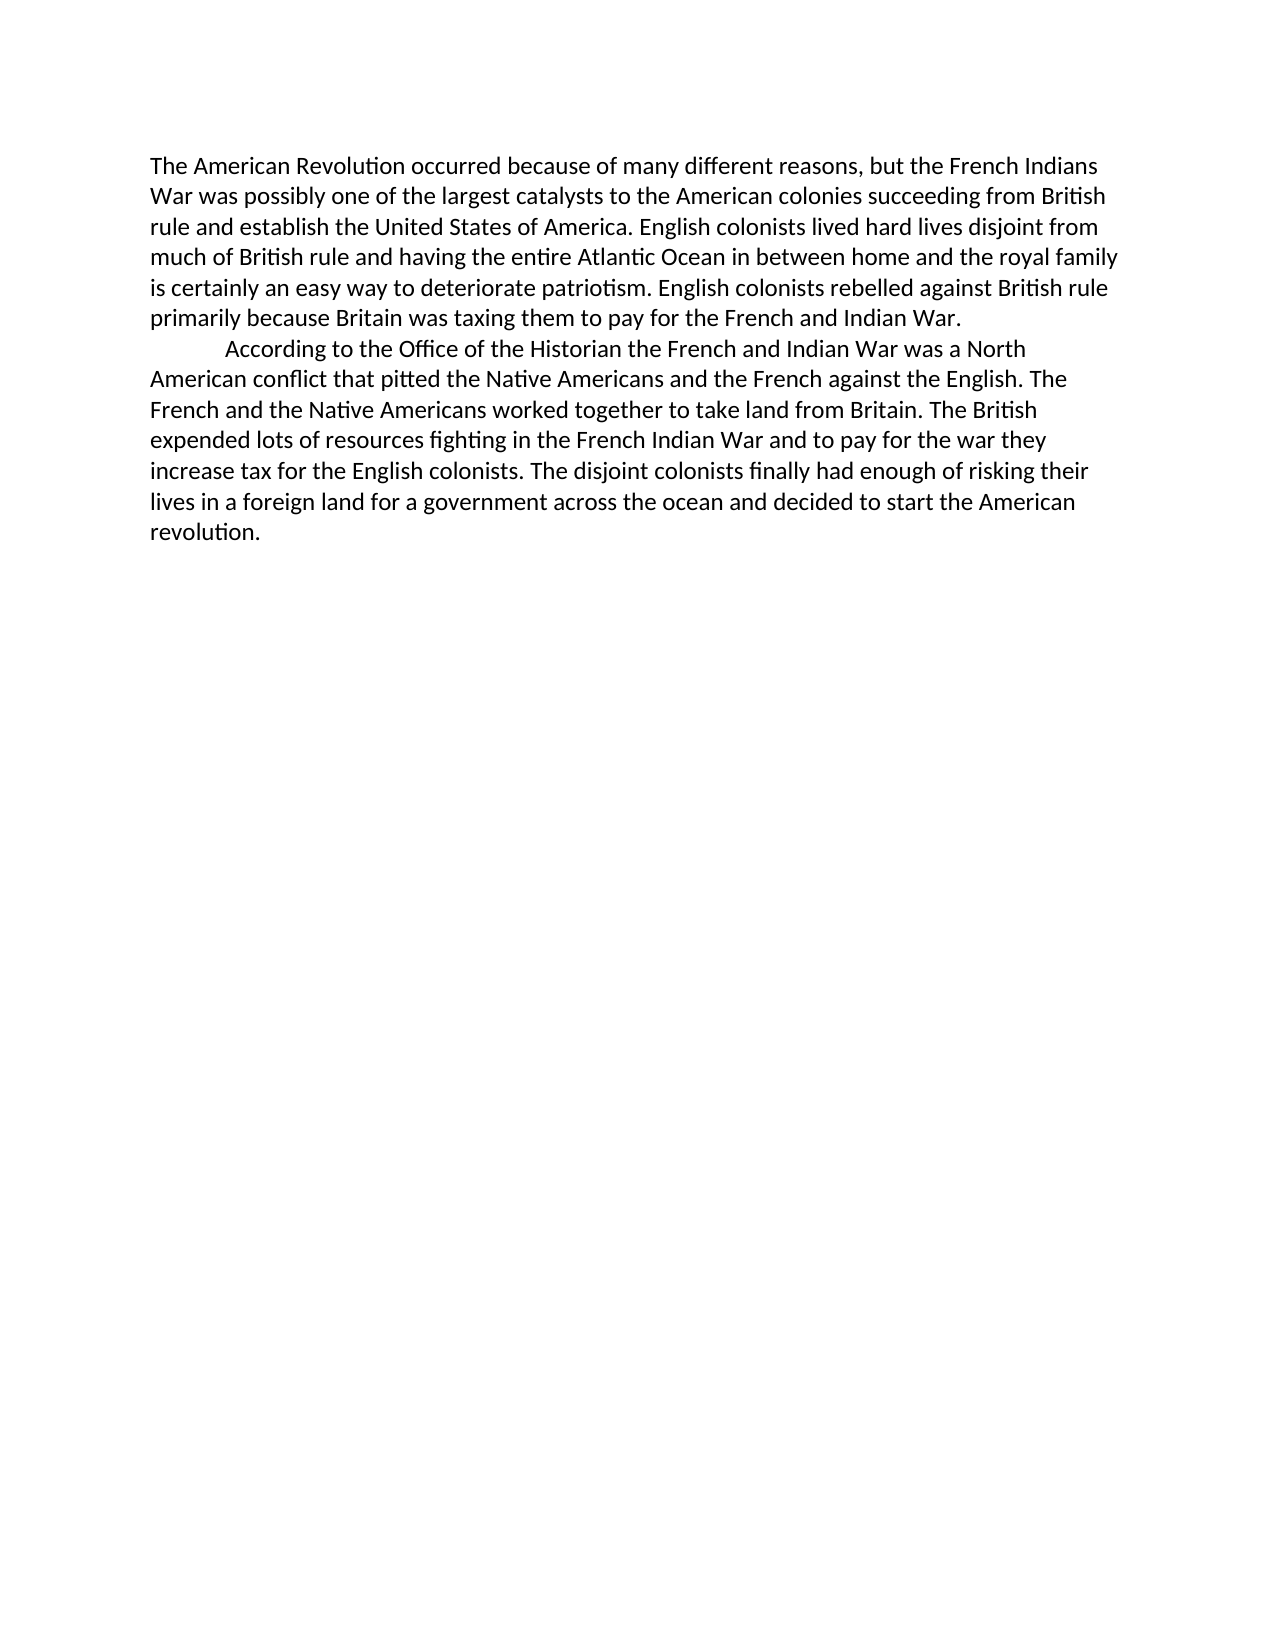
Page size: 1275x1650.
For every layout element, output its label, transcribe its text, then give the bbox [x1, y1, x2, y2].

text According to the Office of the Historian the French and Indian War was a North American conflict that pitted the Native Americans and the French against the English. The French and the Native Americans worked together to take land from Britain. The British expended lots of resources fighting in the French Indian War and to pay for the war they increase tax for the English colonists. The disjoint colonists finally had enough of risking their lives in a foreign land for a government across the ocean and decided to start the American revolution. [150, 333, 1125, 547]
text The American Revolution occurred because of many different reasons, but the French Indians War was possibly one of the largest catalysts to the American colonies succeeding from British rule and establish the United States of America. English colonists lived hard lives disjoint from much of British rule and having the entire Atlantic Ocean in between home and the royal family is certainly an easy way to deteriorate patriotism. English colonists rebelled against British rule primarily because Britain was taxing them to pay for the French and Indian War. [150, 150, 1125, 333]
